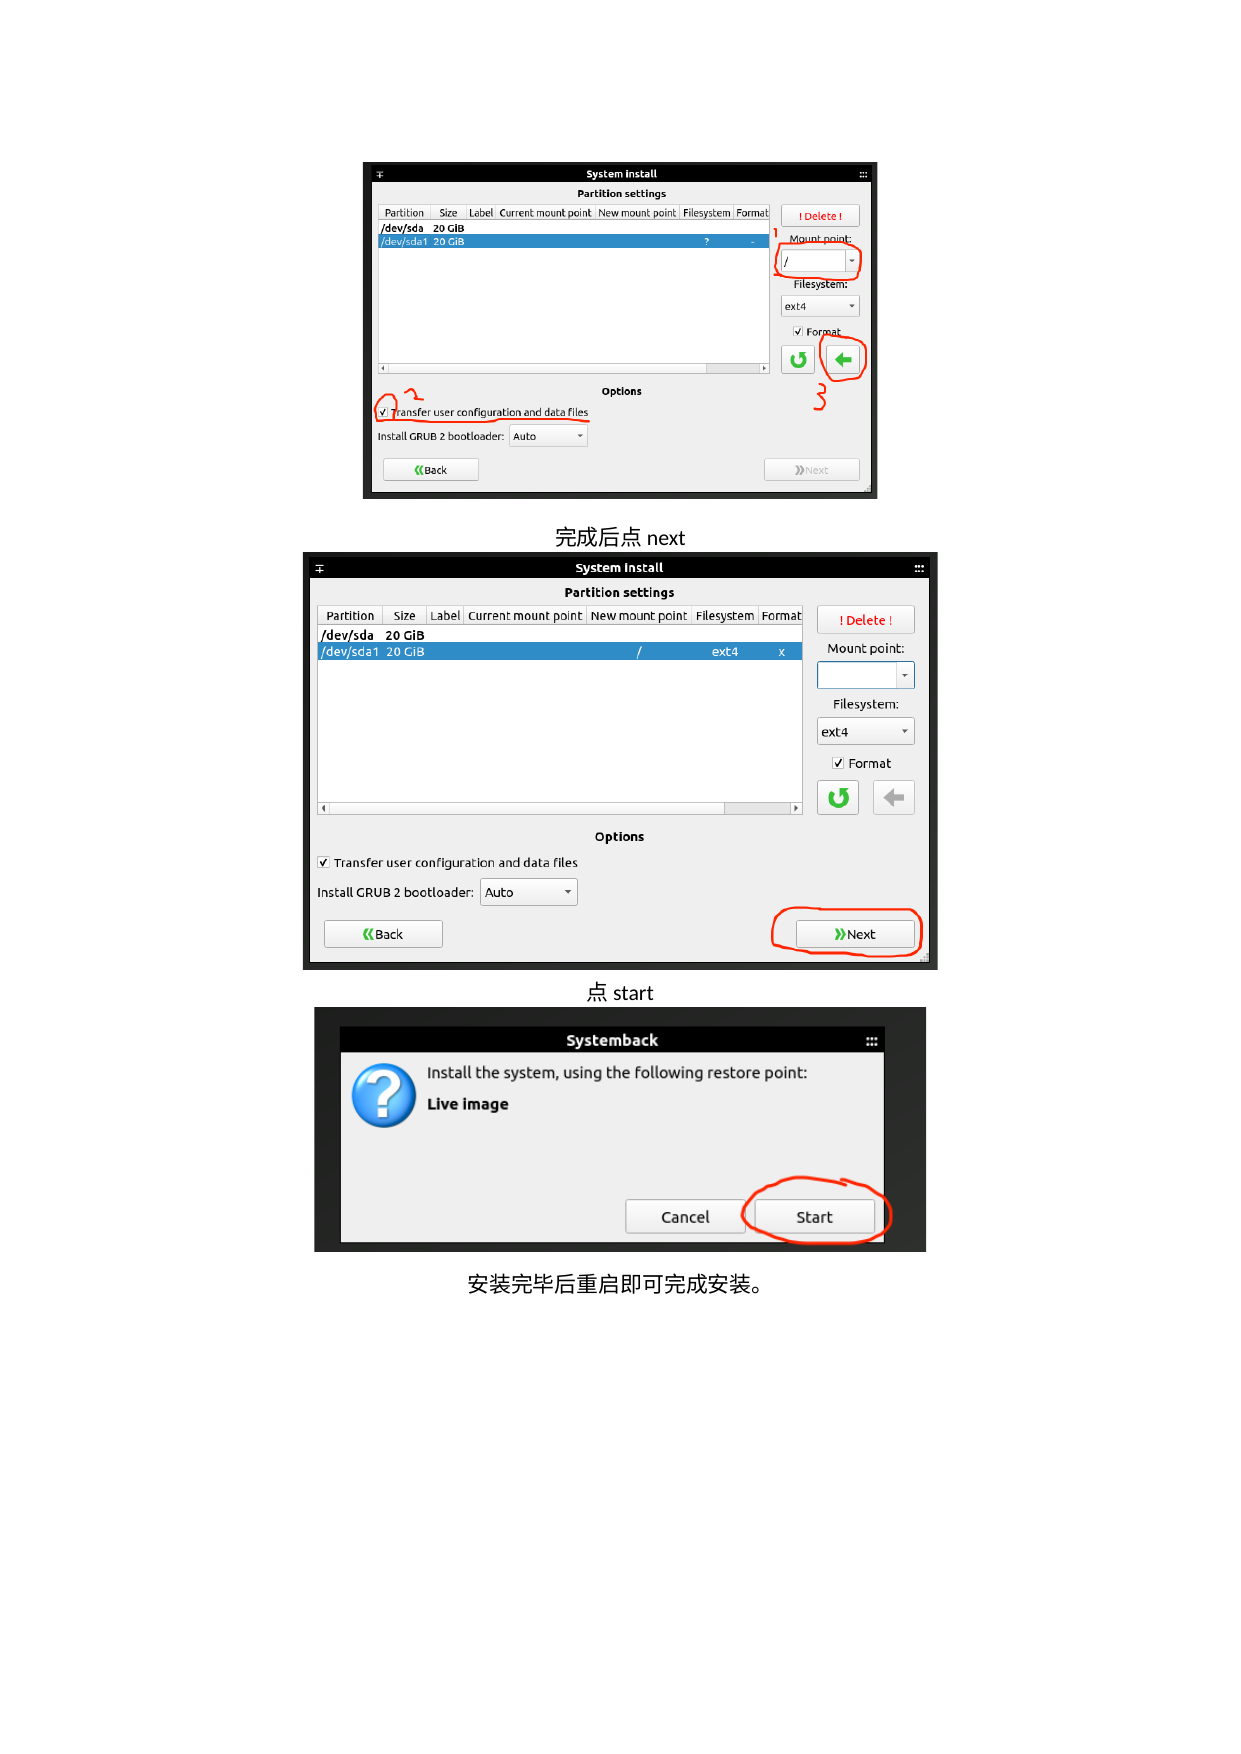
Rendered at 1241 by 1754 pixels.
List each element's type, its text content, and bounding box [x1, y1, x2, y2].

text 点start [187, 974, 1053, 1007]
text 完成后点next [187, 519, 1053, 552]
picture [362, 162, 878, 499]
picture [314, 1007, 927, 1252]
text 安装完毕后重启即可完成安装。 [187, 1267, 1053, 1299]
picture [302, 552, 938, 970]
